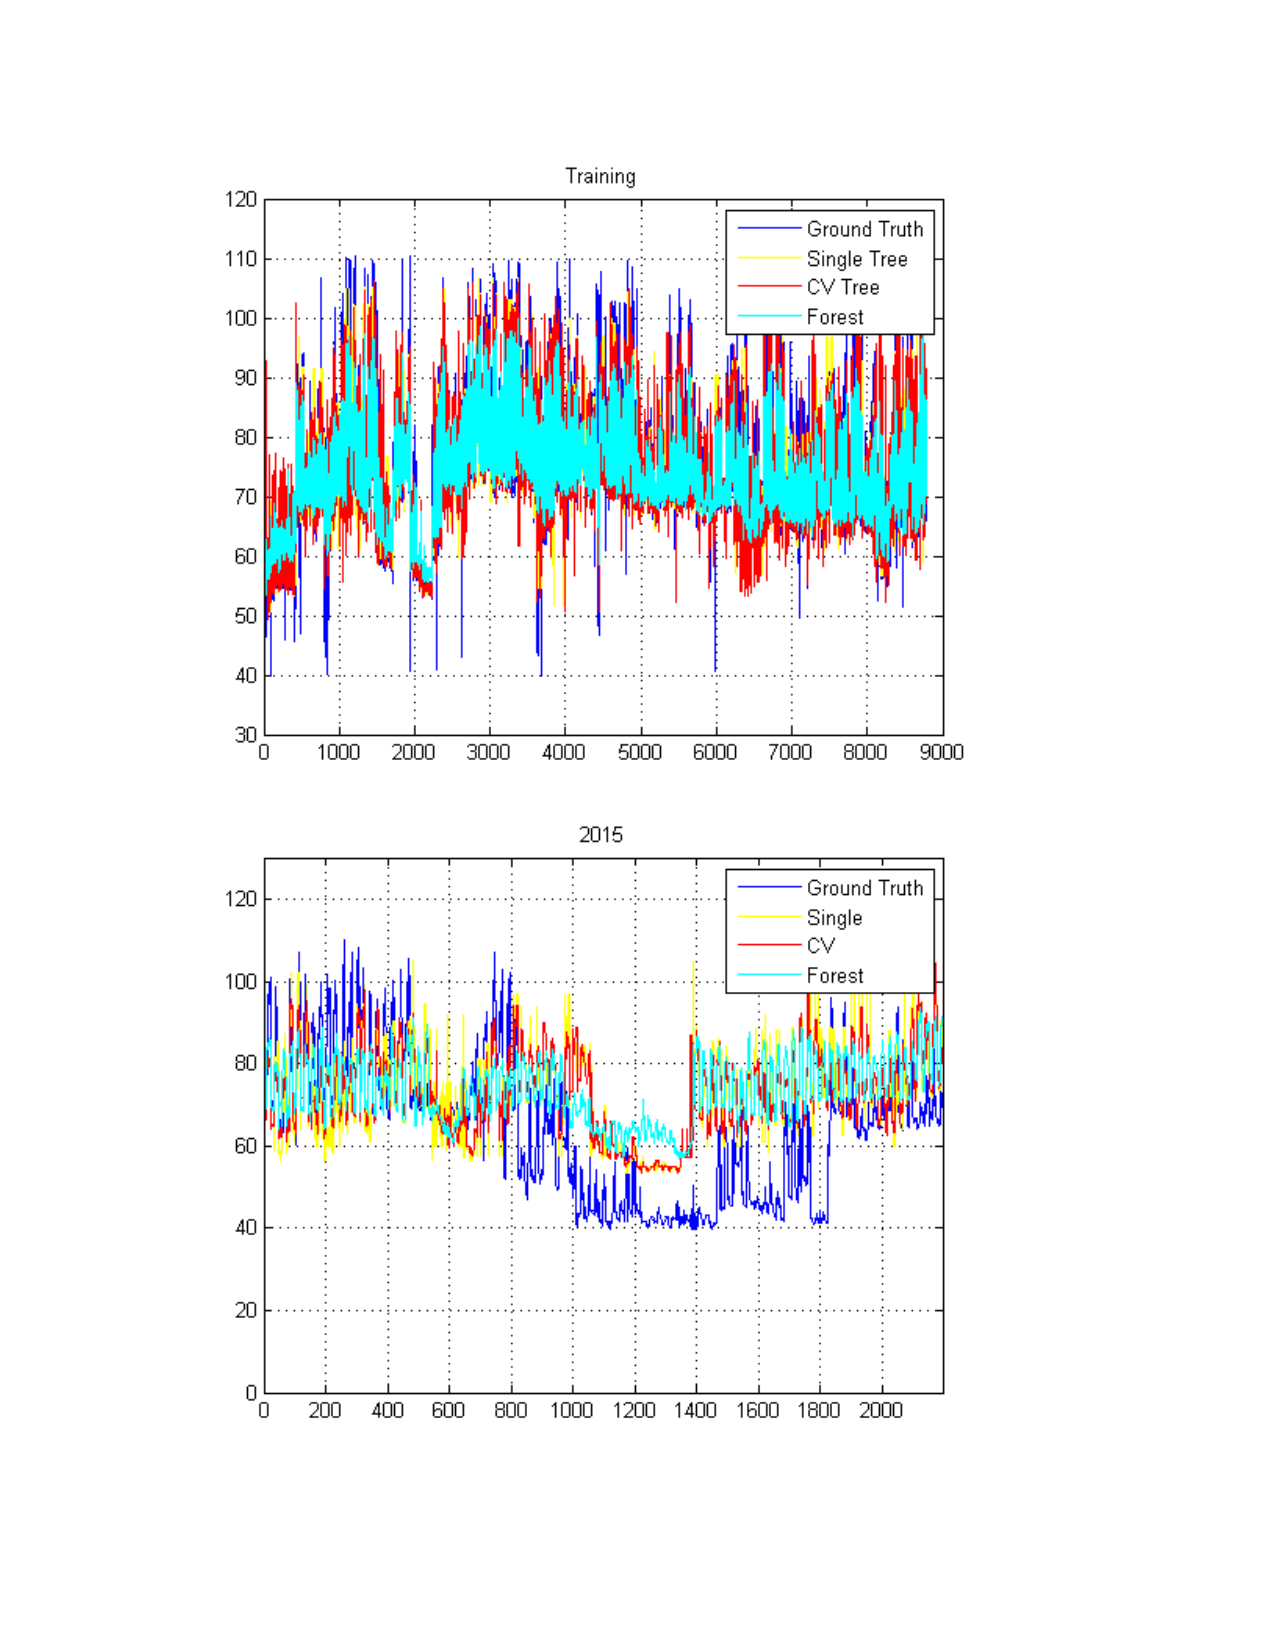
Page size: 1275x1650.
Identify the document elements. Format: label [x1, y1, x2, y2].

picture [150, 150, 1025, 807]
picture [150, 808, 1025, 1465]
